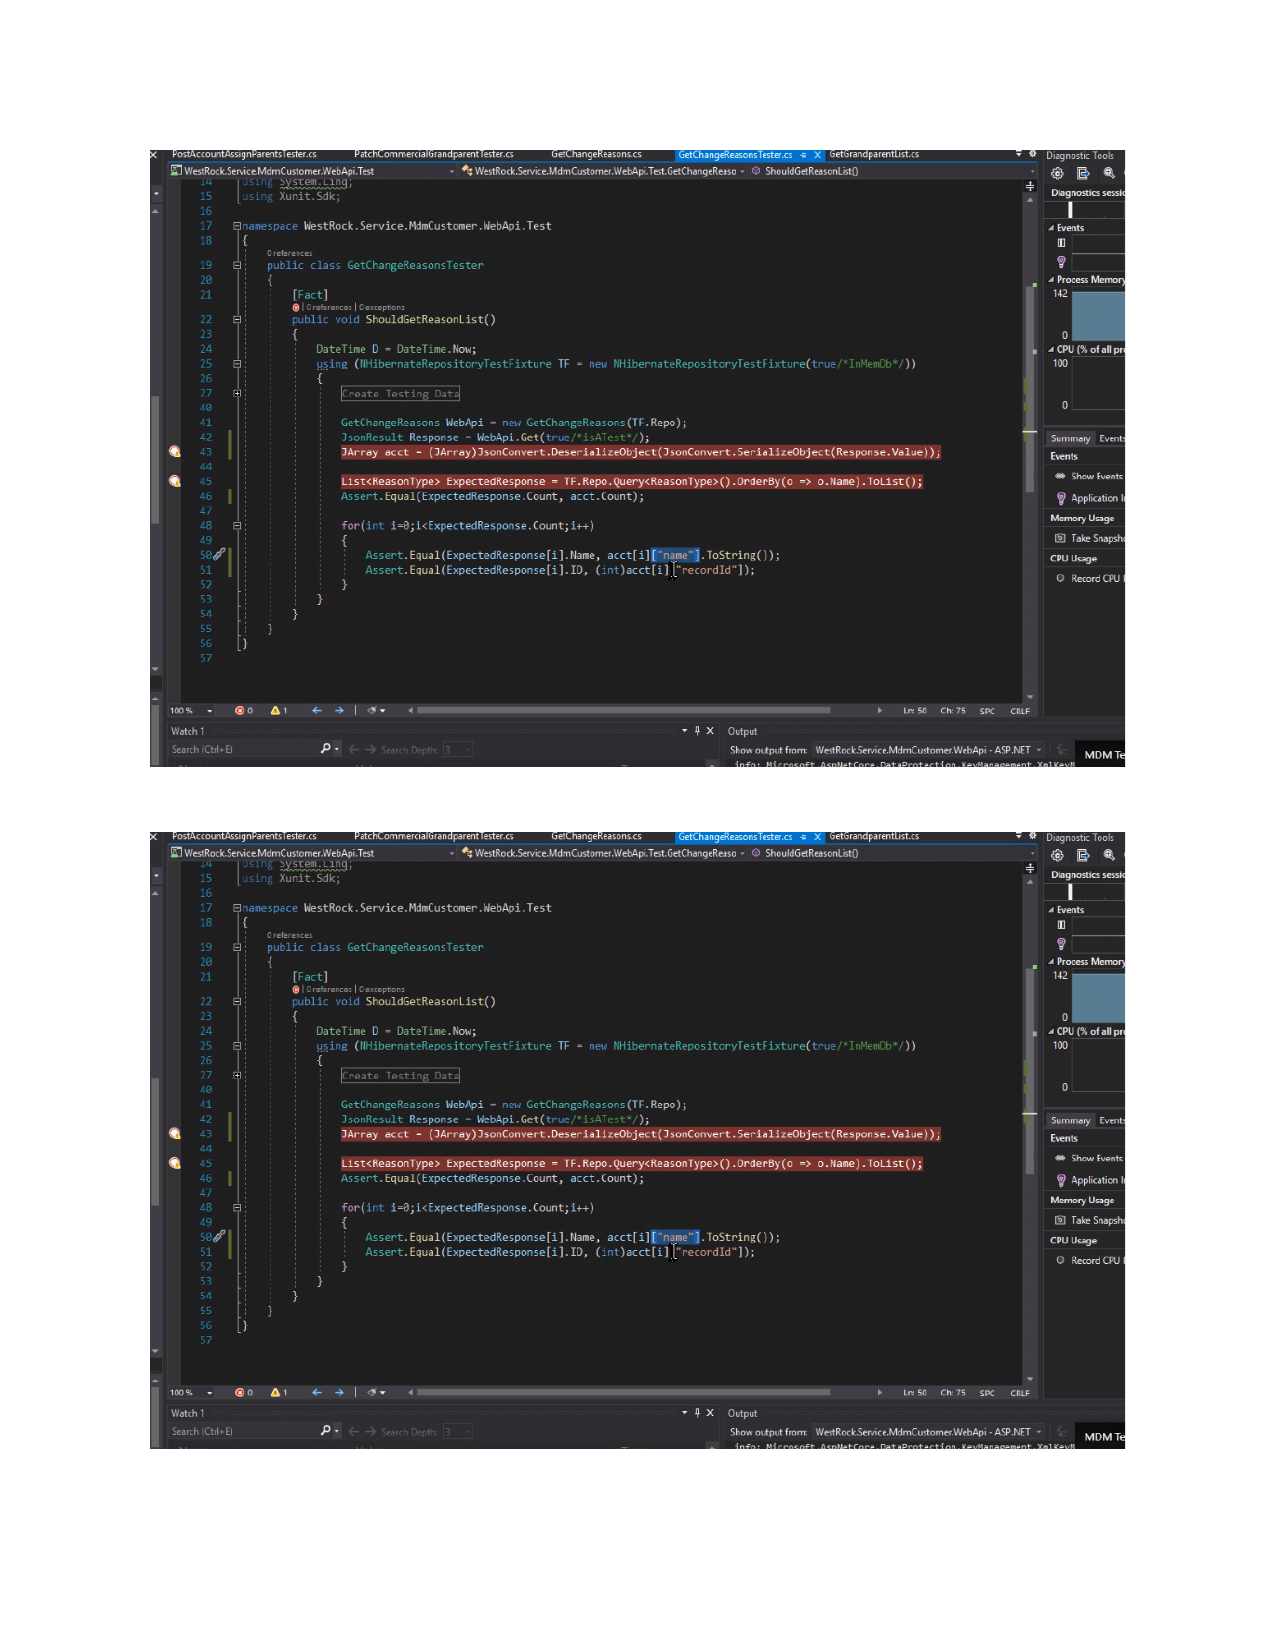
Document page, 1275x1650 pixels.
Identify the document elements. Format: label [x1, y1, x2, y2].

picture [150, 150, 1125, 767]
picture [150, 832, 1125, 1449]
